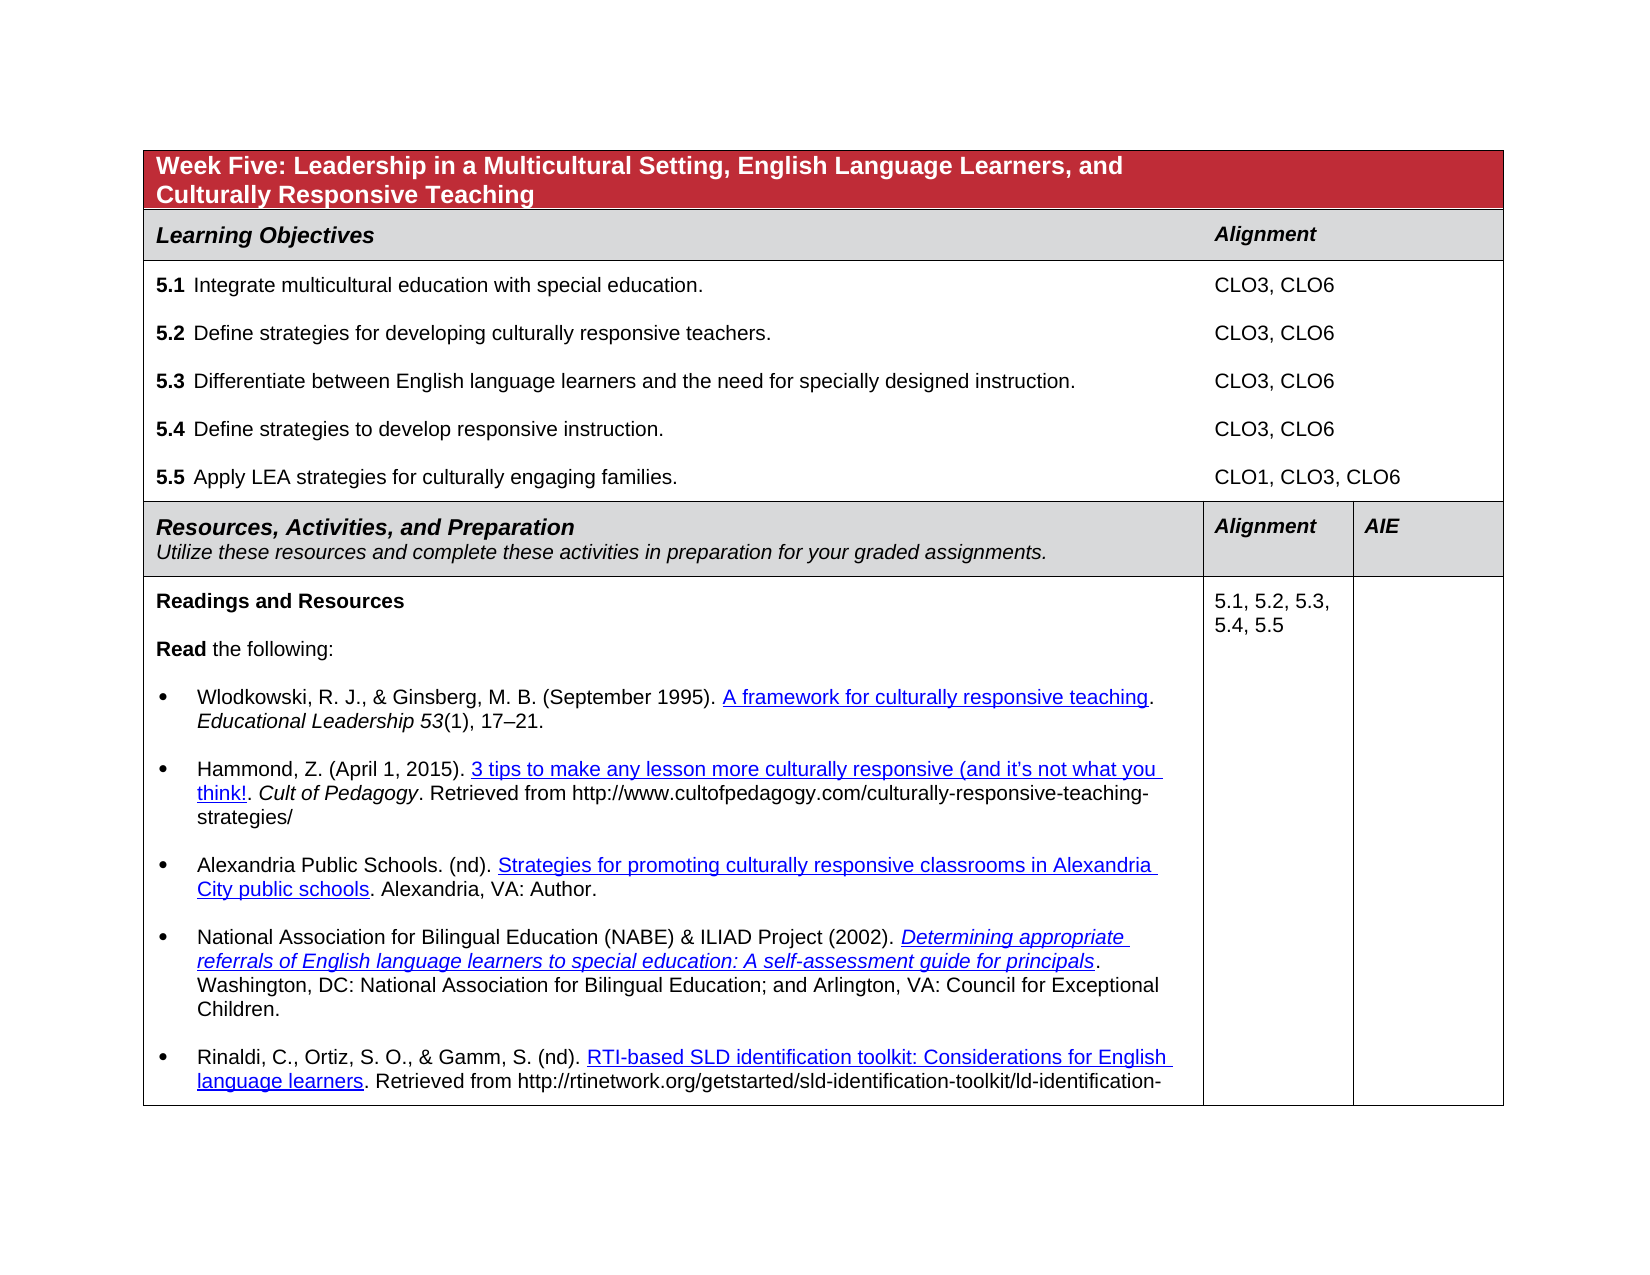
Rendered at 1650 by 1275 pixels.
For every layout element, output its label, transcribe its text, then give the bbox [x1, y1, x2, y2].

table_cell CLO1, CLO3, CLO6 [1203, 453, 1503, 501]
table_cell Alignment [1204, 502, 1353, 576]
table_cell Resources, Activities, and Preparation Utilize these resources and complete these activities in preparation for your graded assignments. [144, 502, 1203, 576]
table_cell CLO3, CLO6 [1203, 261, 1503, 309]
table_cell AIE [1354, 502, 1503, 576]
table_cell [1204, 577, 1353, 1104]
table_cell Define strategies for developing culturally responsive teachers. [144, 309, 1203, 357]
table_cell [144, 577, 1203, 1104]
table_cell Define strategies to develop responsive instruction. [144, 405, 1203, 453]
table_cell Learning Objectives [144, 210, 1203, 260]
table_cell Apply LEA strategies for culturally engaging families. [144, 453, 1203, 501]
table_cell Differentiate between English language learners and the need for specially designed instruction. [144, 357, 1203, 405]
table_cell CLO3, CLO6 [1203, 405, 1503, 453]
table_cell [1354, 577, 1503, 1104]
table_header [1203, 151, 1353, 208]
table_cell CLO3, CLO6 [1203, 309, 1503, 357]
table_cell Alignment [1203, 210, 1503, 260]
table_header Week Five: Leadership in a Multicultural Setting, English Language Learners, and Culturally Responsive Teaching [144, 151, 1203, 208]
table_header [1353, 151, 1503, 208]
table_cell CLO3, CLO6 [1203, 357, 1503, 405]
table_cell Integrate multicultural education with special education. [144, 261, 1203, 309]
